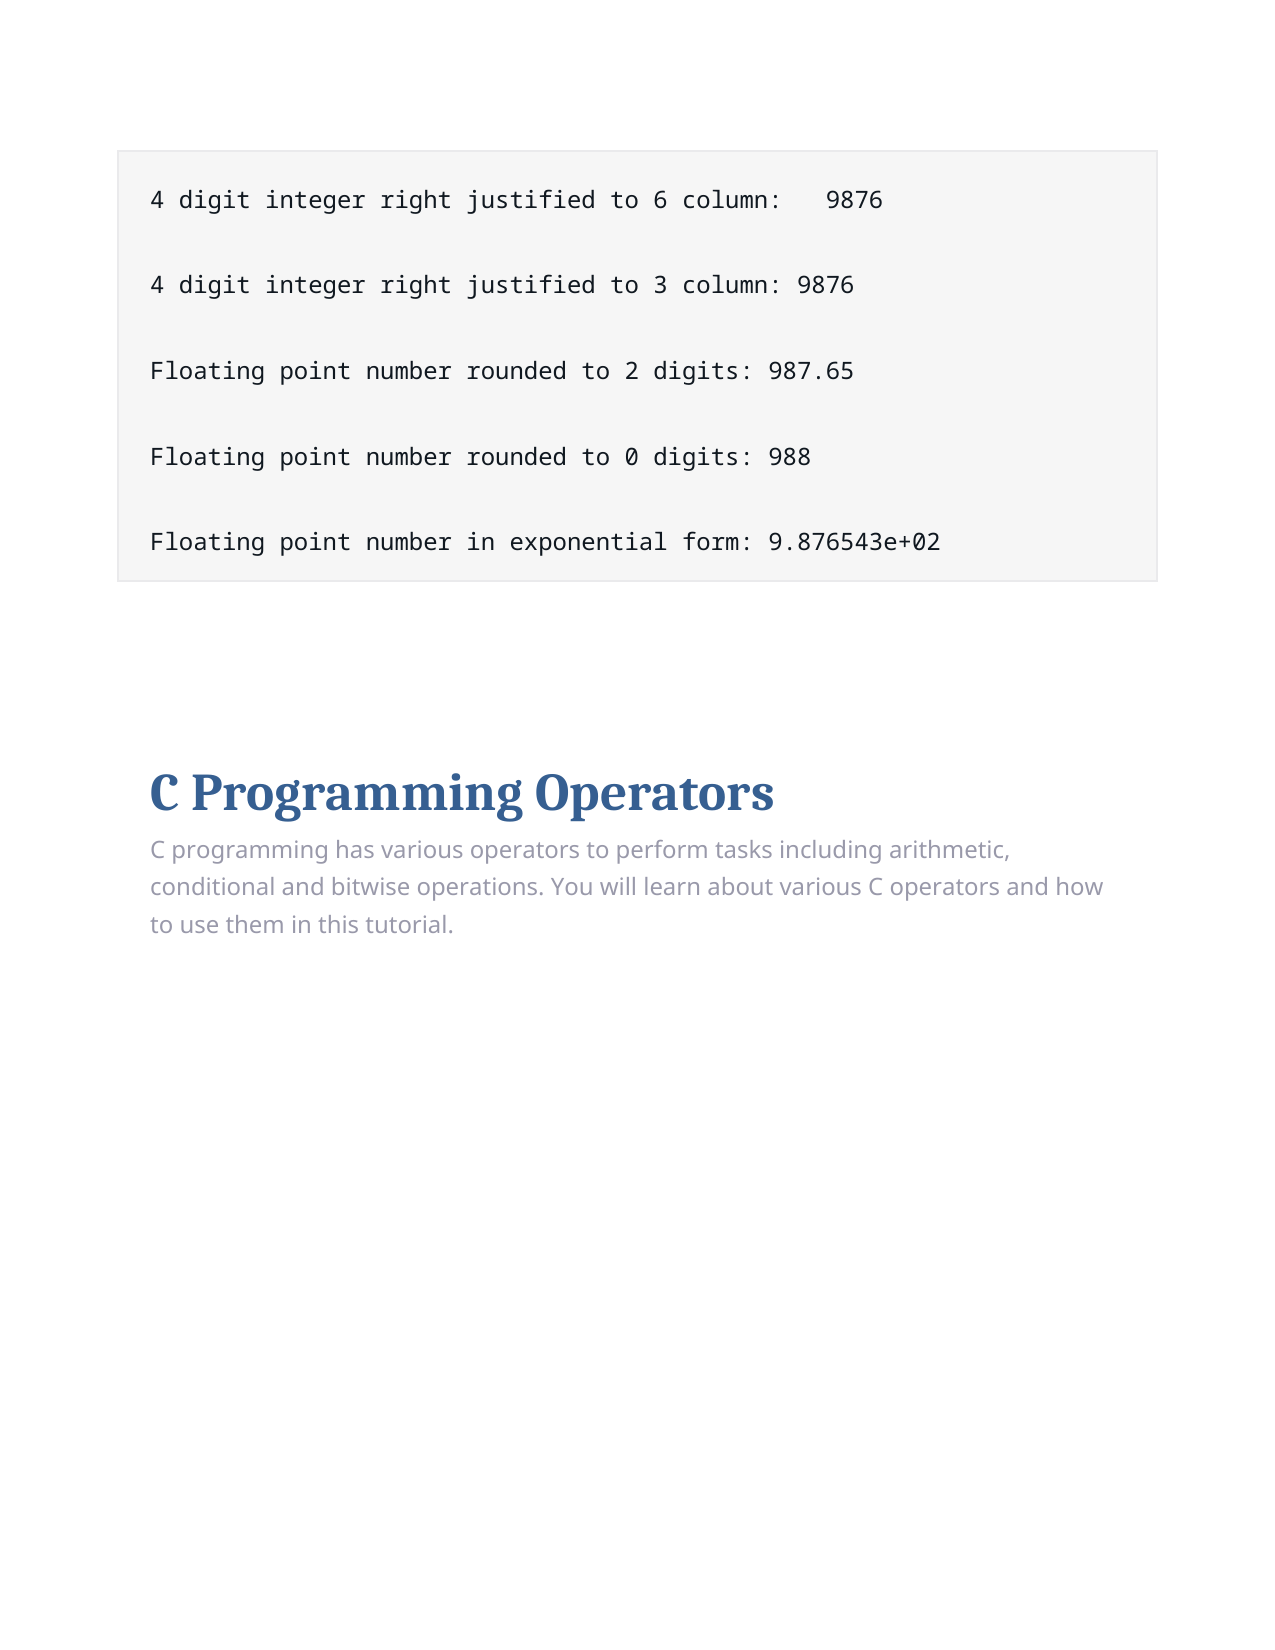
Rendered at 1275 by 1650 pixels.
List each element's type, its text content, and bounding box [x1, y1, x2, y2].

subtitle C Programming Operators [150, 762, 1125, 823]
text Floating point number rounded to 2 digits: 987.65 [119, 321, 1156, 386]
text 4 digit integer right justified to 6 column: 9876 [119, 152, 1156, 215]
text Floating point number rounded to 0 digits: 988 [119, 407, 1156, 472]
text Floating point number in exponential form: 9.876543e+02 [119, 492, 1156, 580]
text 4 digit integer right justified to 3 column: 9876 [119, 236, 1156, 301]
text C programming has various operators to perform tasks including arithmetic, conditional and bitwise operations. You will learn about various C operators and how to use them in this tutorial. [150, 833, 1125, 940]
